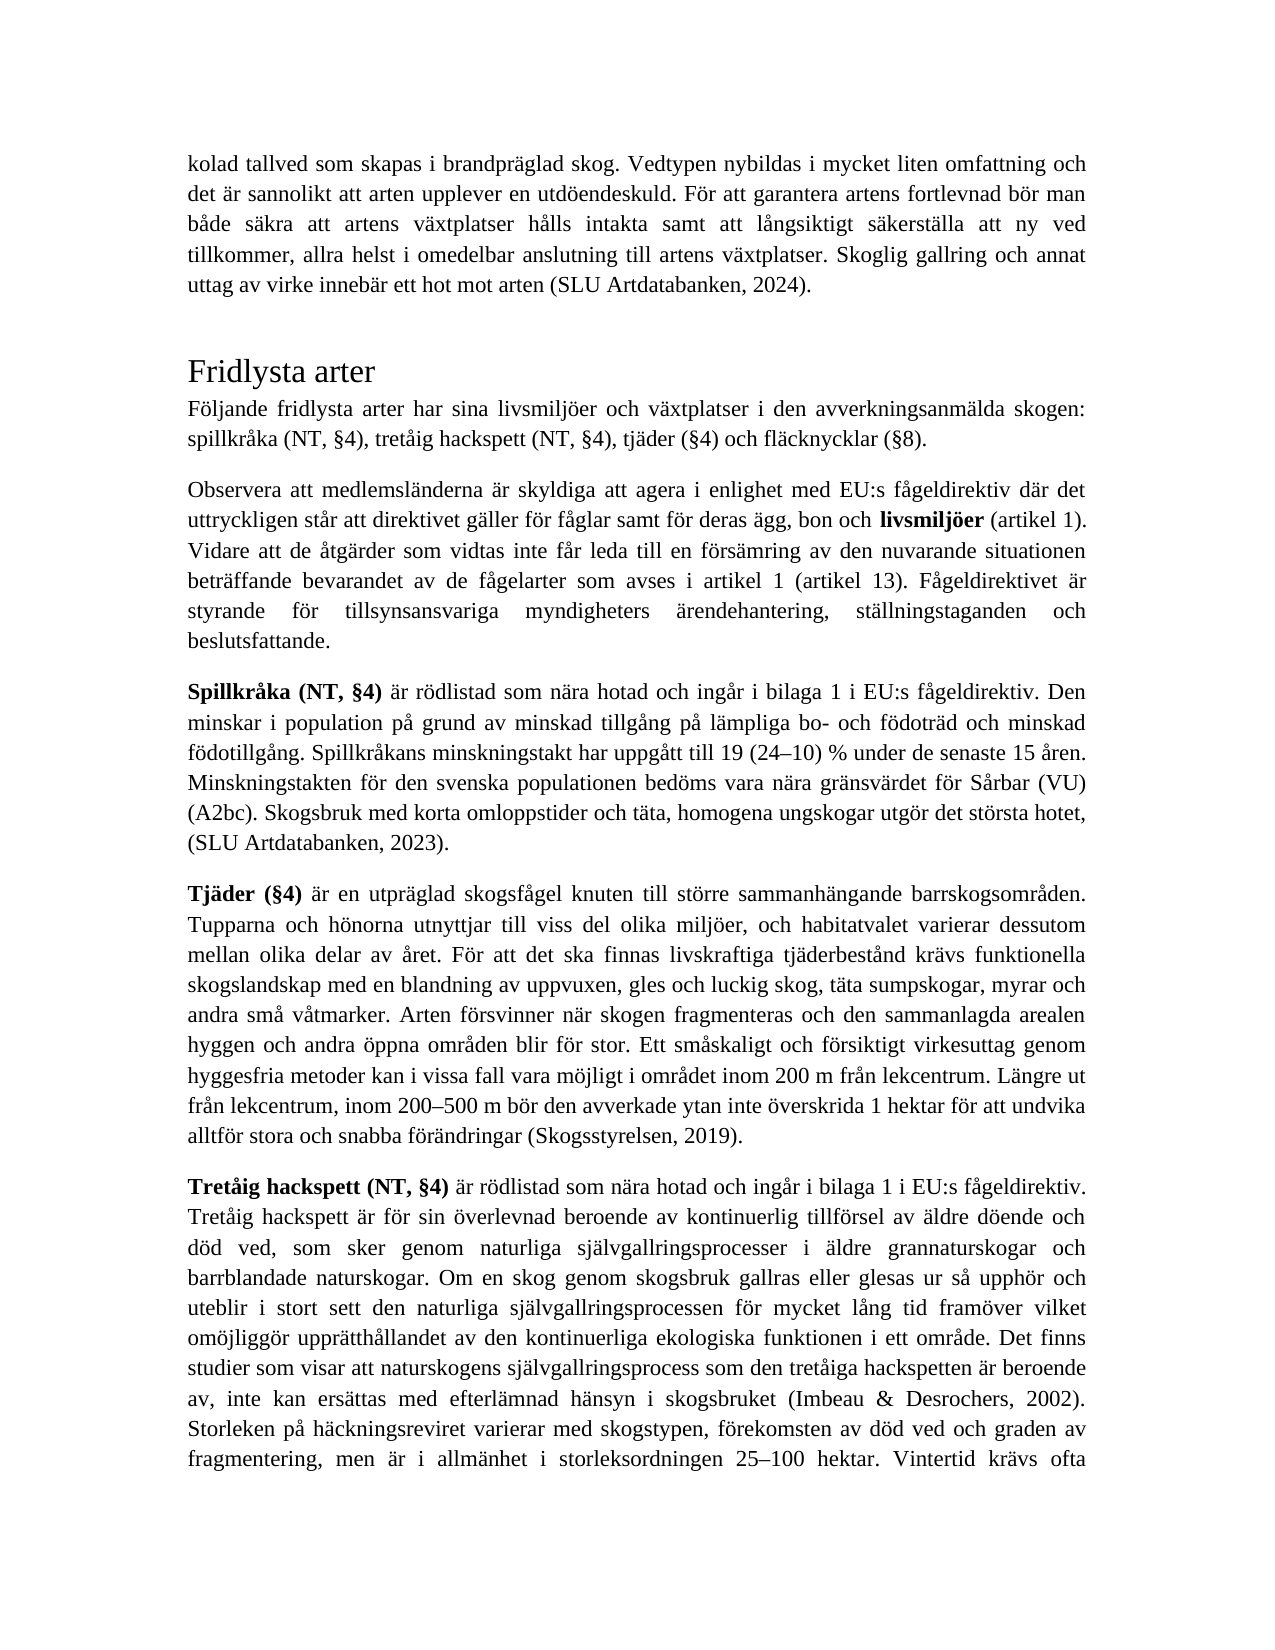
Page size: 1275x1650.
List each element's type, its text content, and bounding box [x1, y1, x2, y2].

subtitle Fridlysta arter [187, 351, 1087, 389]
text Spillkråka (NT, §4) är rödlistad som nära hotad och ingår i bilaga 1 i EU:s fågeldirektiv. Den minskar i population på grund av minskad tillgång på lämpliga bo- och födoträd och minskad födotillgång. Spillkråkans minskningstakt har uppgått till 19 (24–10) % under de senaste 15 åren. Minskningstakten för den svenska populationen bedöms vara nära gränsvärdet för Sårbar (VU) (A2bc). Skogsbruk med korta omloppstider och täta, homogena ungskogar utgör det största hotet, (SLU Artdatabanken, 2023). [187, 678, 1087, 856]
text Observera att medlemsländerna är skyldiga att agera i enlighet med EU:s fågeldirektiv där det uttryckligen står att direktivet gäller för fåglar samt för deras ägg, bon och livsmiljöer (artikel 1). Vidare att de åtgärder som vidtas inte får leda till en försämring av den nuvarande situationen beträffande bevarandet av de fågelarter som avses i artikel 1 (artikel 13). Fågeldirektivet är styrande för tillsynsansvariga myndigheters ärendehantering, ställningstaganden och beslutsfattande. [187, 476, 1087, 654]
text Följande fridlysta arter har sina livsmiljöer och växtplatser i den avverkningsanmälda skogen: spillkråka (NT, §4), tretåig hackspett (NT, §4), tjäder (§4) och fläcknycklar (§8). [187, 395, 1087, 452]
text Tjäder (§4) är en utpräglad skogsfågel knuten till större sammanhängande barrskogsområden. Tupparna och hönorna utnyttjar till viss del olika miljöer, och habitatvalet varierar dessutom mellan olika delar av året. För att det ska finnas livskraftiga tjäderbestånd krävs funktionella skogslandskap med en blandning av uppvuxen, gles och luckig skog, täta sumpskogar, myrar och andra små våtmarker. Arten försvinner när skogen fragmenteras och den sammanlagda arealen hyggen och andra öppna områden blir för stor. Ett småskaligt och försiktigt virkesuttag genom hyggesfria metoder kan i vissa fall vara möjligt i området inom 200 m från lekcentrum. Längre ut från lekcentrum, inom 200–500 m bör den avverkade ytan inte överskrida 1 hektar för att undvika alltför stora och snabba förändringar (Skogsstyrelsen, 2019). [187, 881, 1087, 1148]
